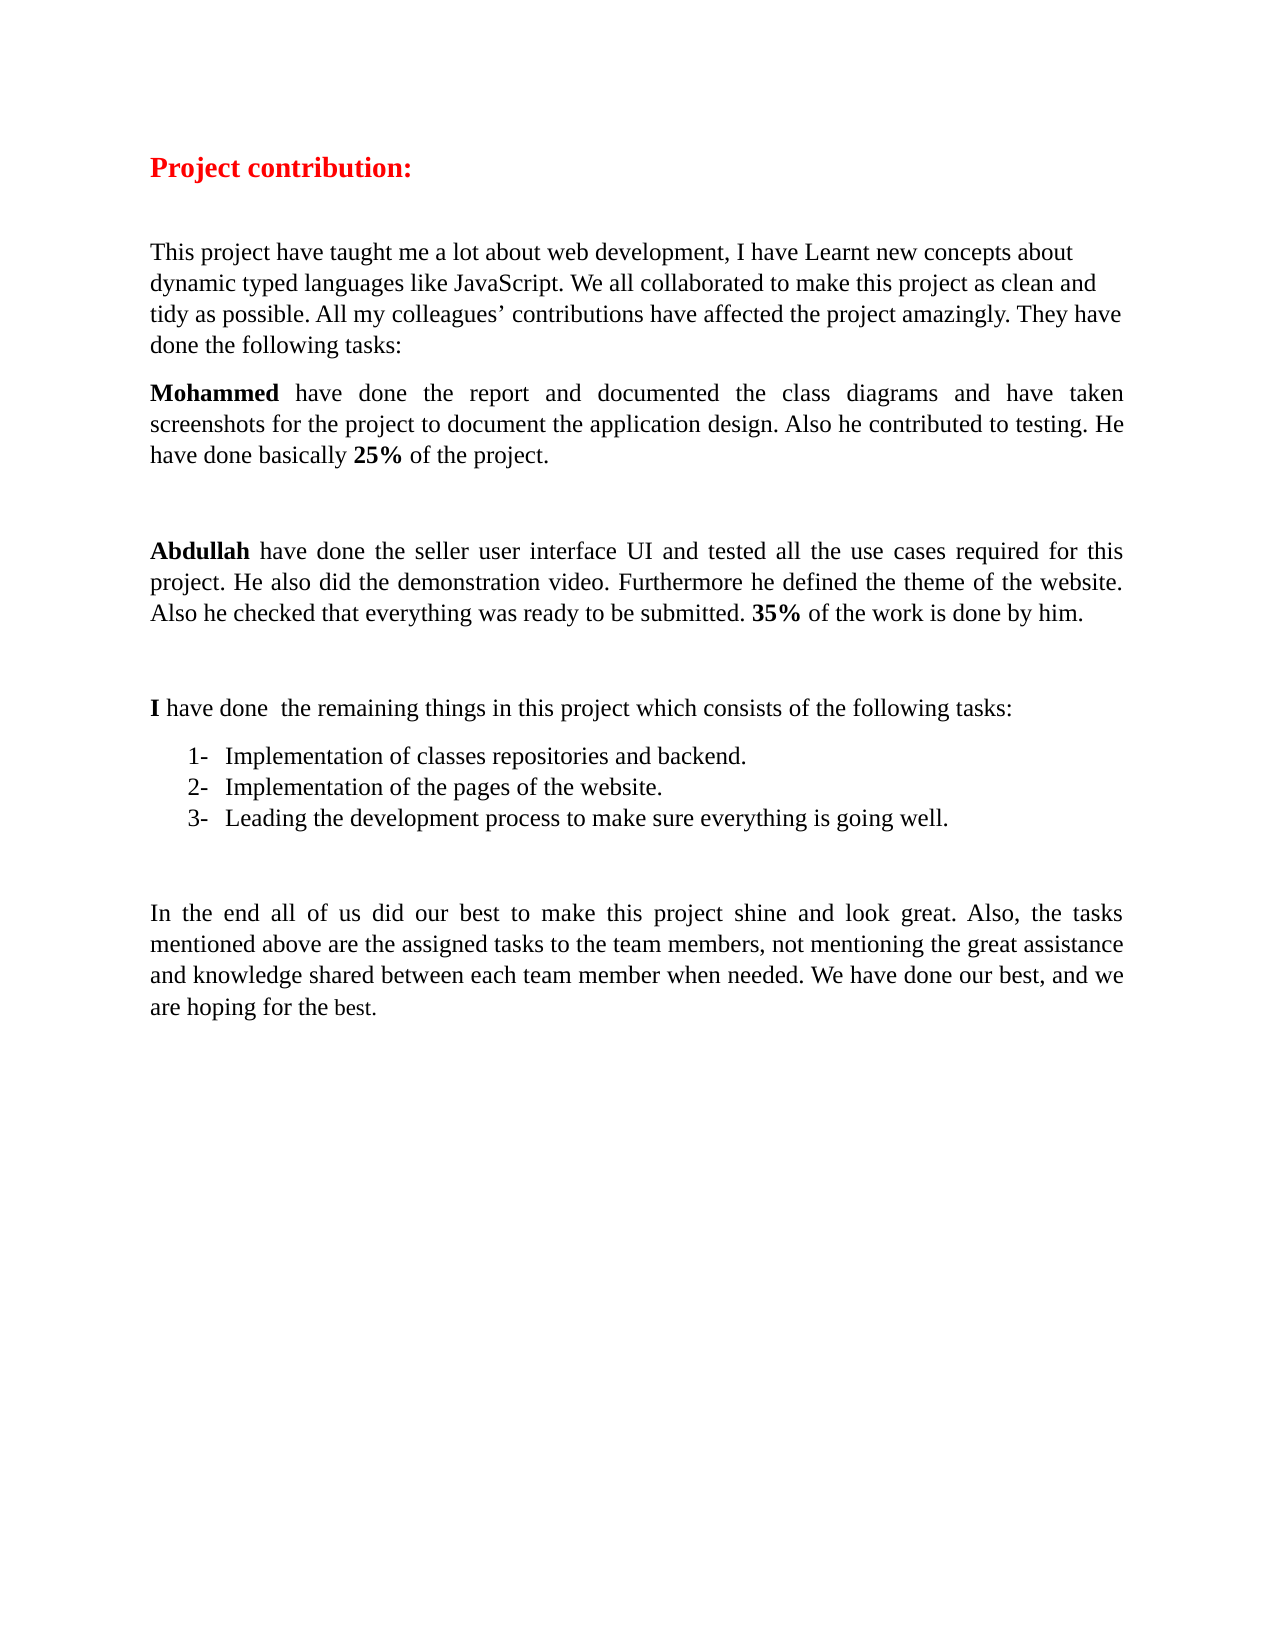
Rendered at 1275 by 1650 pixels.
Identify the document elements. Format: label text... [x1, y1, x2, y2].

list Implementation of classes repositories and backend. [187, 741, 1125, 770]
list Leading the development process to make sure everything is going well. [187, 803, 1125, 832]
text I have done the remaining things in this project which consists of the following tasks: [150, 693, 1125, 722]
text Abdullah have done the seller user interface UI and tested all the use cases required for this project. He also did the demonstration video. Furthermore he defined the theme of the website. Also he checked that everything was ready to be submitted. 35% of the work is done by him. [150, 536, 1125, 627]
text In the end all of us did our best to make this project shine and look great. Also, the tasks mentioned above are the assigned tasks to the team members, not mentioning the great assistance and knowledge shared between each team member when needed. We have done our best, and we are hoping for the best. [150, 898, 1125, 1020]
text Mohammed have done the report and documented the class diagrams and have taken screenshots for the project to document the application design. Also he contributed to testing. He have done basically 25% of the project. [150, 378, 1125, 469]
list Implementation of the pages of the website. [187, 772, 1125, 801]
text Project contribution: This project have taught me a lot about web development, I have Learnt new concepts about dynamic typed languages like JavaScript. We all collaborated to make this project as clean and tidy as possible. All my colleagues’ contributions have affected the project amazingly. They have done the following tasks: [150, 150, 1125, 359]
